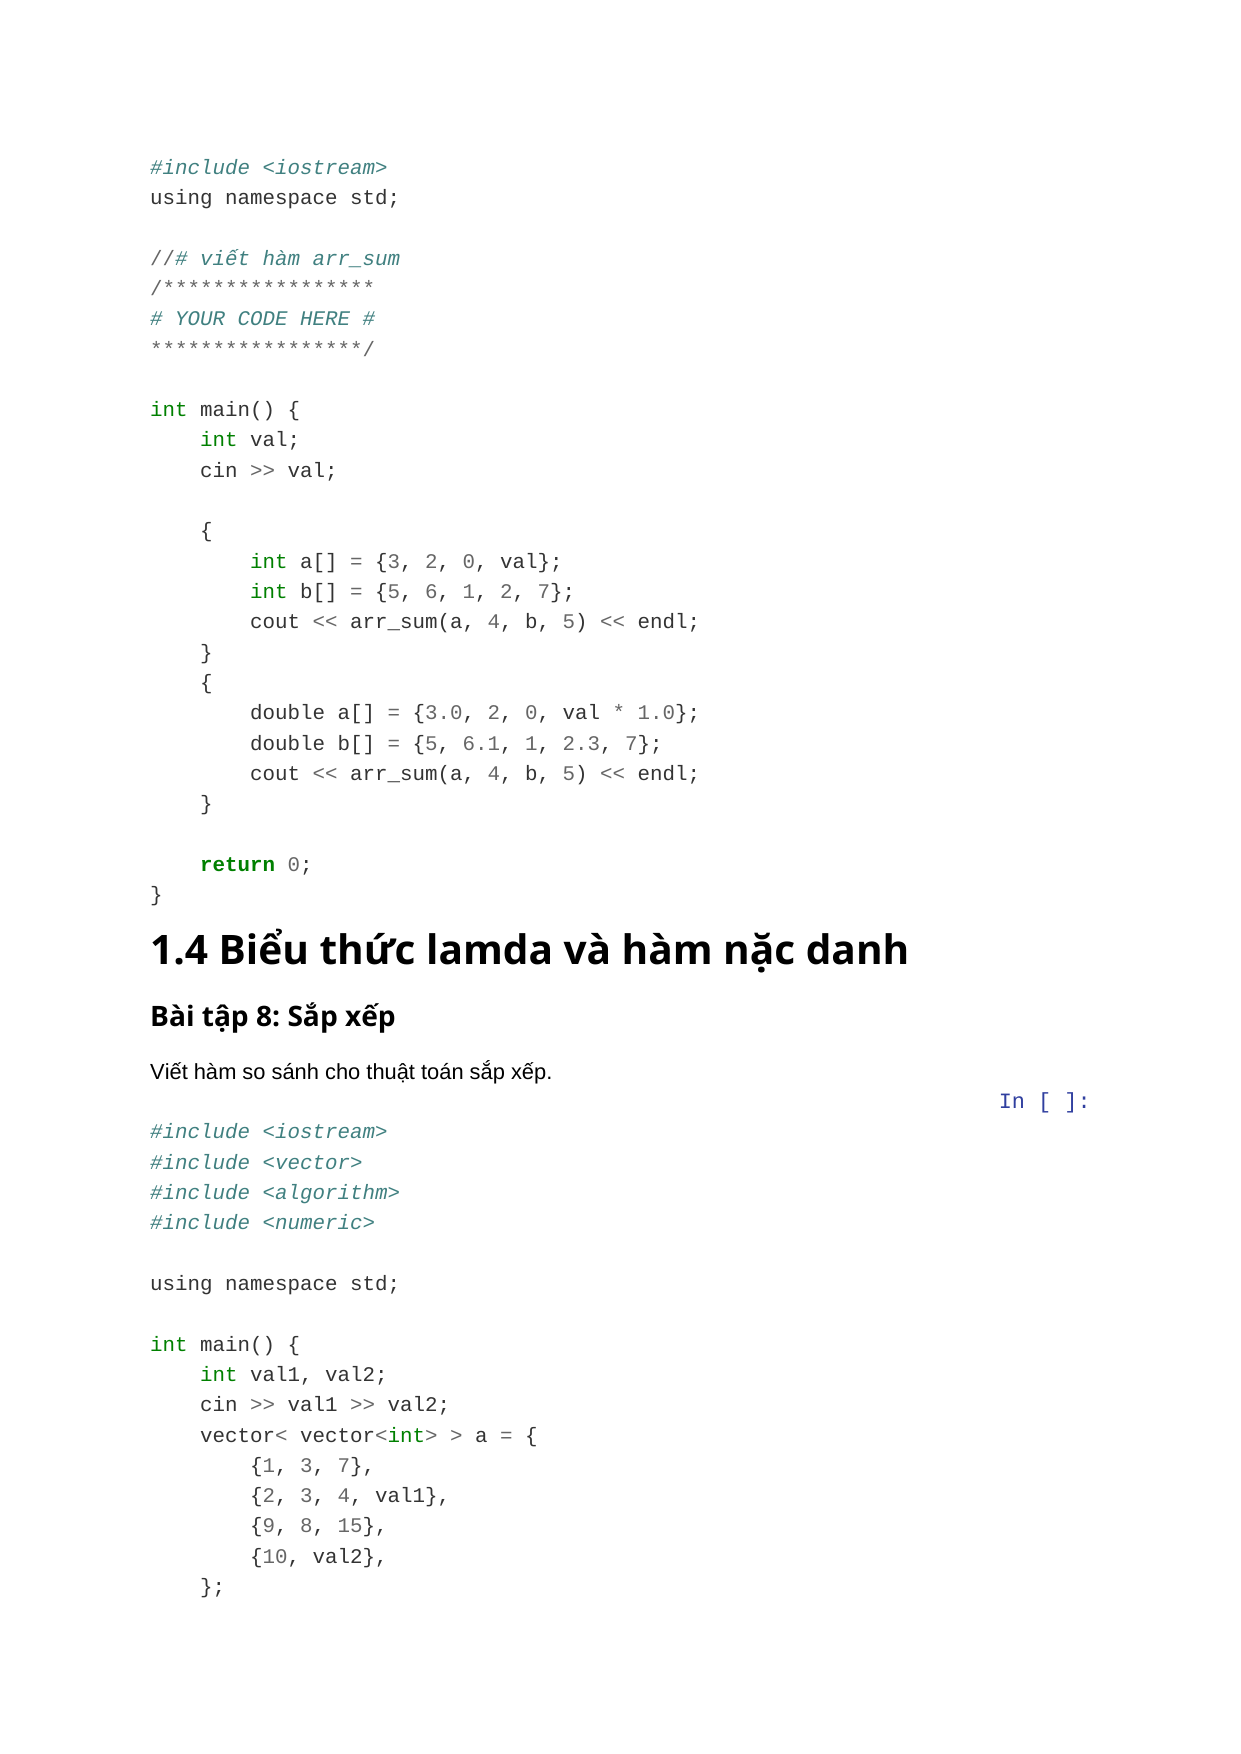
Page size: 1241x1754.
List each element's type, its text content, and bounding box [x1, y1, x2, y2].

text } [150, 635, 1090, 665]
text *****************/ [150, 332, 1090, 362]
text { [150, 514, 1090, 544]
text using namespace std; [150, 180, 1090, 211]
text int val; [150, 423, 1090, 453]
text int main() { [150, 392, 1090, 423]
text #include <numeric> [150, 1206, 1090, 1236]
text } [150, 787, 1090, 817]
text {9, 8, 15}, [150, 1509, 1090, 1539]
text } [150, 877, 1090, 908]
text cout << arr_sum(a, 4, b, 5) << endl; [150, 605, 1090, 635]
text {2, 3, 4, val1}, [150, 1478, 1090, 1509]
text //# viết hàm arr_sum [150, 241, 1090, 271]
text Bài tập 8: Sắp xếp [150, 996, 1090, 1034]
text 1.4 Biểu thức lamda và hàm nặc danh [150, 921, 1090, 977]
text Viết hàm so sánh cho thuật toán sắp xếp. [150, 1059, 1090, 1084]
text {1, 3, 7}, [150, 1448, 1090, 1478]
text #include <iostream> [150, 1115, 1090, 1145]
text return 0; [150, 847, 1090, 877]
text int main() { [150, 1327, 1090, 1357]
text cin >> val1 >> val2; [150, 1388, 1090, 1418]
text # YOUR CODE HERE # [150, 302, 1090, 332]
text #include <vector> [150, 1145, 1090, 1175]
text double a[] = {3.0, 2, 0, val * 1.0}; [150, 696, 1090, 726]
text int val1, val2; [150, 1357, 1090, 1388]
text #include <algorithm> [150, 1175, 1090, 1206]
text /***************** [150, 271, 1090, 302]
text using namespace std; [150, 1266, 1090, 1297]
text {10, val2}, [150, 1539, 1090, 1569]
text vector< vector<int> > a = { [150, 1418, 1090, 1448]
text cout << arr_sum(a, 4, b, 5) << endl; [150, 756, 1090, 787]
text int b[] = {5, 6, 1, 2, 7}; [150, 574, 1090, 605]
text }; [150, 1569, 1090, 1600]
text { [150, 665, 1090, 696]
text int a[] = {3, 2, 0, val}; [150, 544, 1090, 574]
text #include <iostream> [150, 150, 1090, 180]
text double b[] = {5, 6.1, 1, 2.3, 7}; [150, 726, 1090, 756]
text In [ ]: [150, 1084, 1090, 1115]
text cin >> val; [150, 453, 1090, 483]
